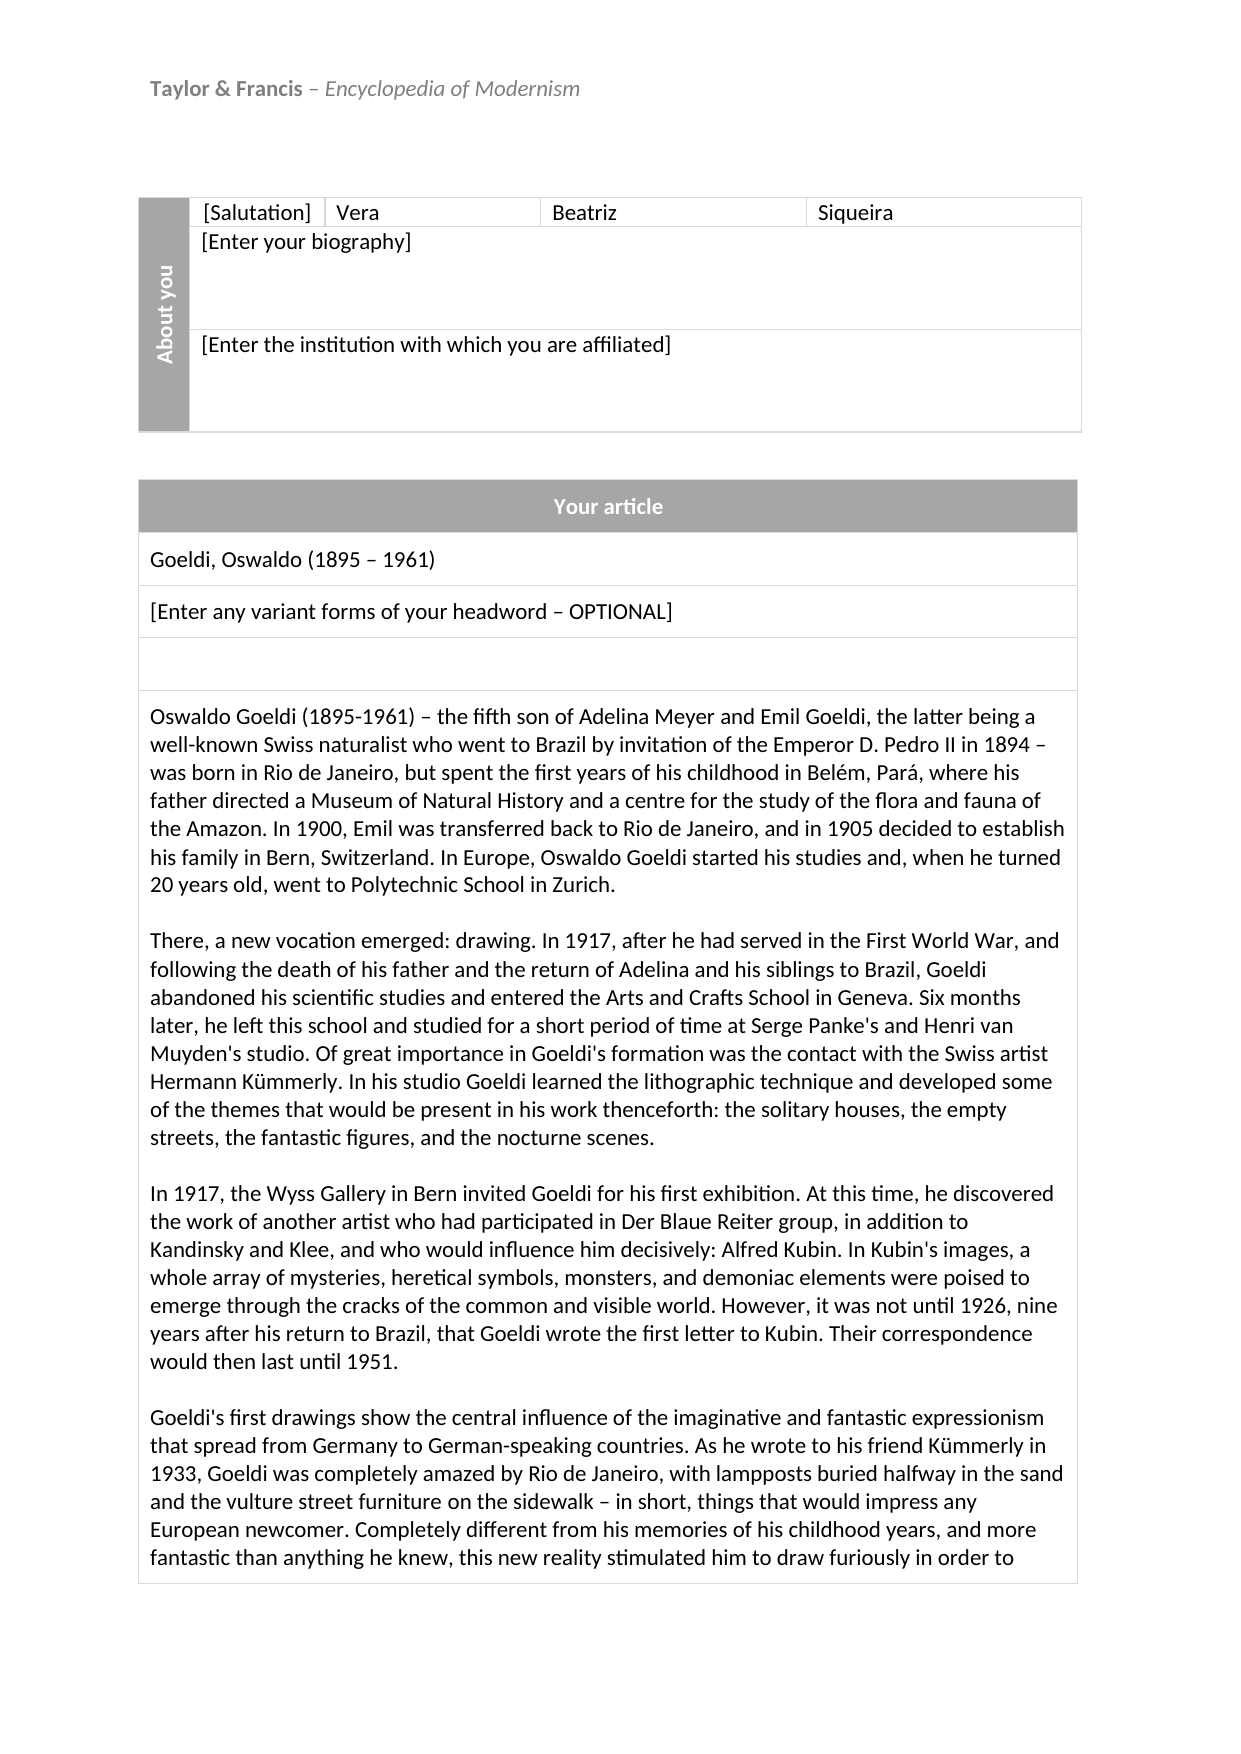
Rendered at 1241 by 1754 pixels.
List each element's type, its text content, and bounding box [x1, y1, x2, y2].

table_header About you [139, 198, 189, 431]
table_header Your article [139, 480, 1077, 532]
